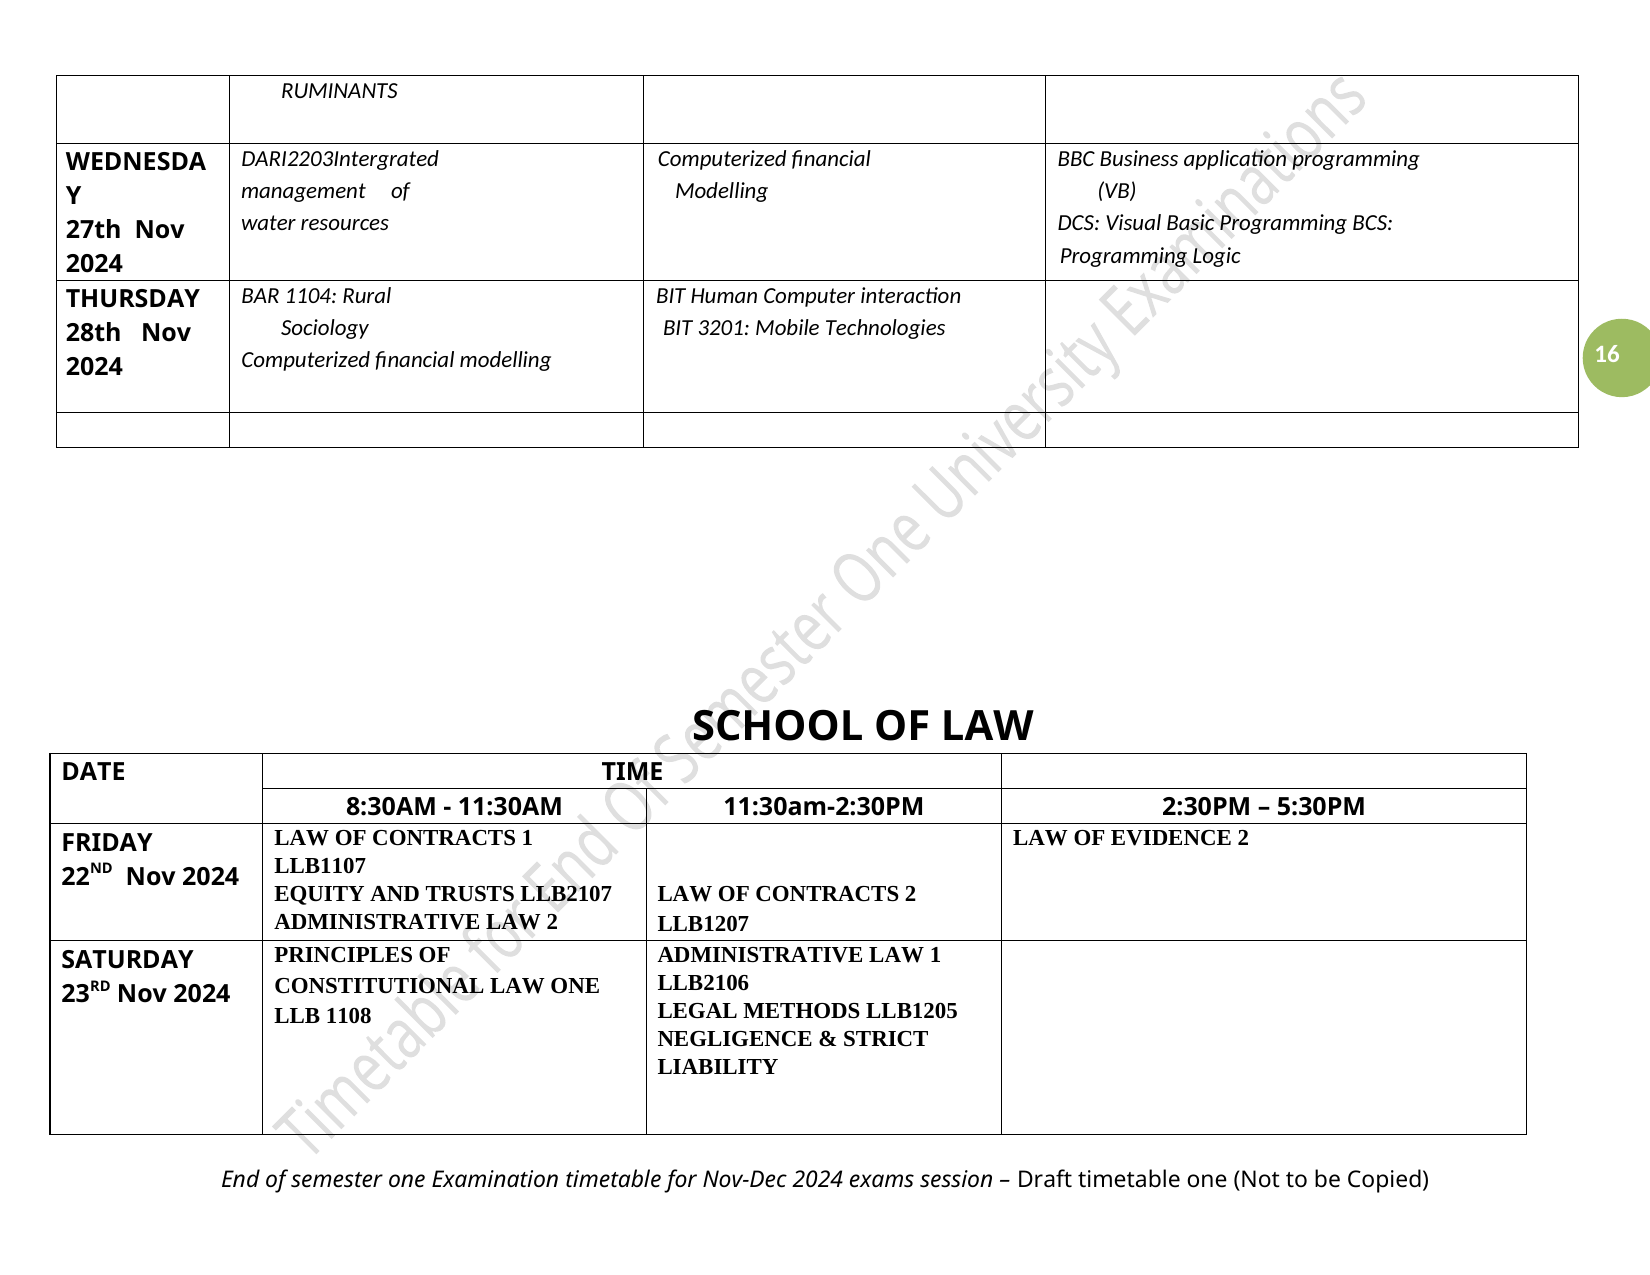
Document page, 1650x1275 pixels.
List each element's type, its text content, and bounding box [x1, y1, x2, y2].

table_cell 8:30AM - 11:30AM [263, 789, 646, 823]
table_cell BAR 1104: Rural Sociology Computerized financial modelling [230, 281, 643, 412]
table_cell LAW OF CONTRACTS 1 LLB1107 EQUITY AND TRUSTS LLB2107 ADMINISTRATIVE LAW 2 [263, 824, 646, 940]
table_header TIME [263, 754, 1001, 788]
table_cell [1002, 941, 1526, 1134]
table_cell PRINCIPLES OF CONSTITUTIONAL LAW ONE LLB 1108 [263, 941, 646, 1134]
table_cell [644, 413, 1045, 447]
table_header [1002, 754, 1526, 788]
table_cell Computerized financial Modelling [644, 144, 1045, 280]
table_cell WEDNESDAY 27th Nov 2024 [57, 144, 229, 280]
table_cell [1046, 76, 1578, 143]
table_cell [230, 413, 643, 447]
table_cell [57, 413, 229, 447]
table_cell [230, 76, 643, 143]
table_cell SATURDAY 23RD Nov 2024 [51, 941, 262, 1134]
table_cell LAW OF CONTRACTS 2 LLB1207 [647, 824, 1001, 940]
list SCHOOL OF LAW [131, 696, 1594, 753]
table_cell BIT Human Computer interaction BIT 3201: Mobile Technologies [644, 281, 1045, 412]
table_cell [1046, 281, 1578, 412]
table_cell BBC Business application programming (VB) DCS: Visual Basic Programming BCS: Programming Logic [1046, 144, 1578, 280]
table_cell ADMINISTRATIVE LAW 1 LLB2106 LEGAL METHODS LLB1205 NEGLIGENCE & STRICT LIABILITY [647, 941, 1001, 1134]
table_cell DARI2203Intergrated management of water resources [230, 144, 643, 280]
table_cell 11:30am-2:30PM [647, 789, 1001, 823]
table_cell 2:30PM – 5:30PM [1002, 789, 1526, 823]
table_cell [1046, 413, 1578, 447]
table_cell LAW OF EVIDENCE 2 [1002, 824, 1526, 940]
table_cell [644, 76, 1045, 143]
table_cell THURSDAY 28th Nov 2024 [57, 281, 229, 412]
table_header DATE [51, 754, 262, 823]
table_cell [57, 76, 229, 143]
table_cell FRIDAY 22ND Nov 2024 [51, 824, 262, 940]
